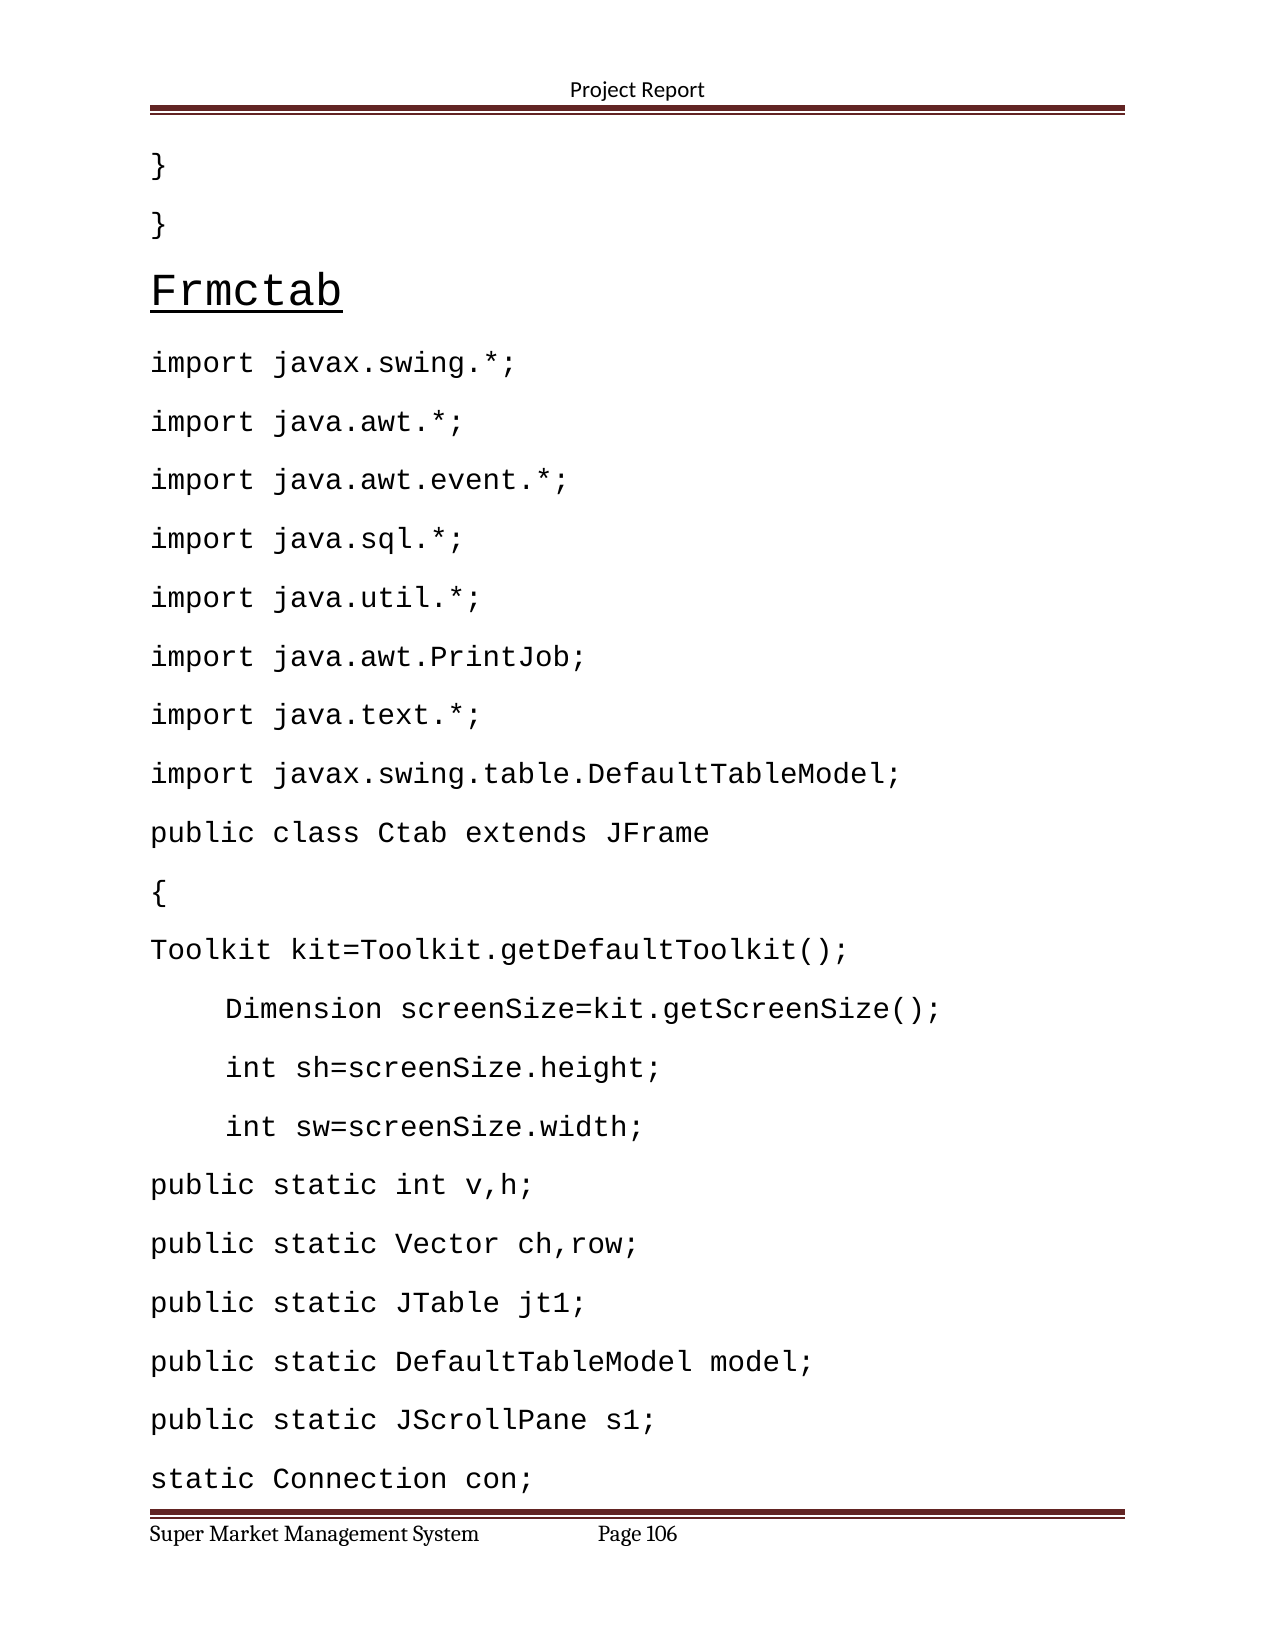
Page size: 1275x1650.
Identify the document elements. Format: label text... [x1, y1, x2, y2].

text { [150, 877, 1125, 910]
text public static JScrollPane s1; [150, 1406, 1125, 1438]
text import java.text.*; [150, 701, 1125, 733]
text Frmctab [150, 267, 1125, 319]
text int sw=screenSize.width; [150, 1112, 1125, 1145]
text int sh=screenSize.height; [150, 1053, 1125, 1086]
text import java.util.*; [150, 583, 1125, 616]
text import javax.swing.table.DefaultTableModel; [150, 759, 1125, 792]
text public static DefaultTableModel model; [150, 1347, 1125, 1380]
text public static JTable jt1; [150, 1288, 1125, 1321]
text public static int v,h; [150, 1171, 1125, 1203]
text } [150, 209, 1125, 242]
text import java.awt.PrintJob; [150, 642, 1125, 675]
text public class Ctab extends JFrame [150, 818, 1125, 851]
text public static Vector ch,row; [150, 1229, 1125, 1262]
text import java.awt.*; [150, 407, 1125, 440]
text Dimension screenSize=kit.getScreenSize(); [150, 994, 1125, 1027]
text static Connection con; [150, 1464, 1125, 1497]
text import java.sql.*; [150, 524, 1125, 557]
text Toolkit kit=Toolkit.getDefaultToolkit(); [150, 936, 1125, 968]
text import javax.swing.*; [150, 348, 1125, 381]
text } [150, 150, 1125, 183]
text import java.awt.event.*; [150, 466, 1125, 498]
